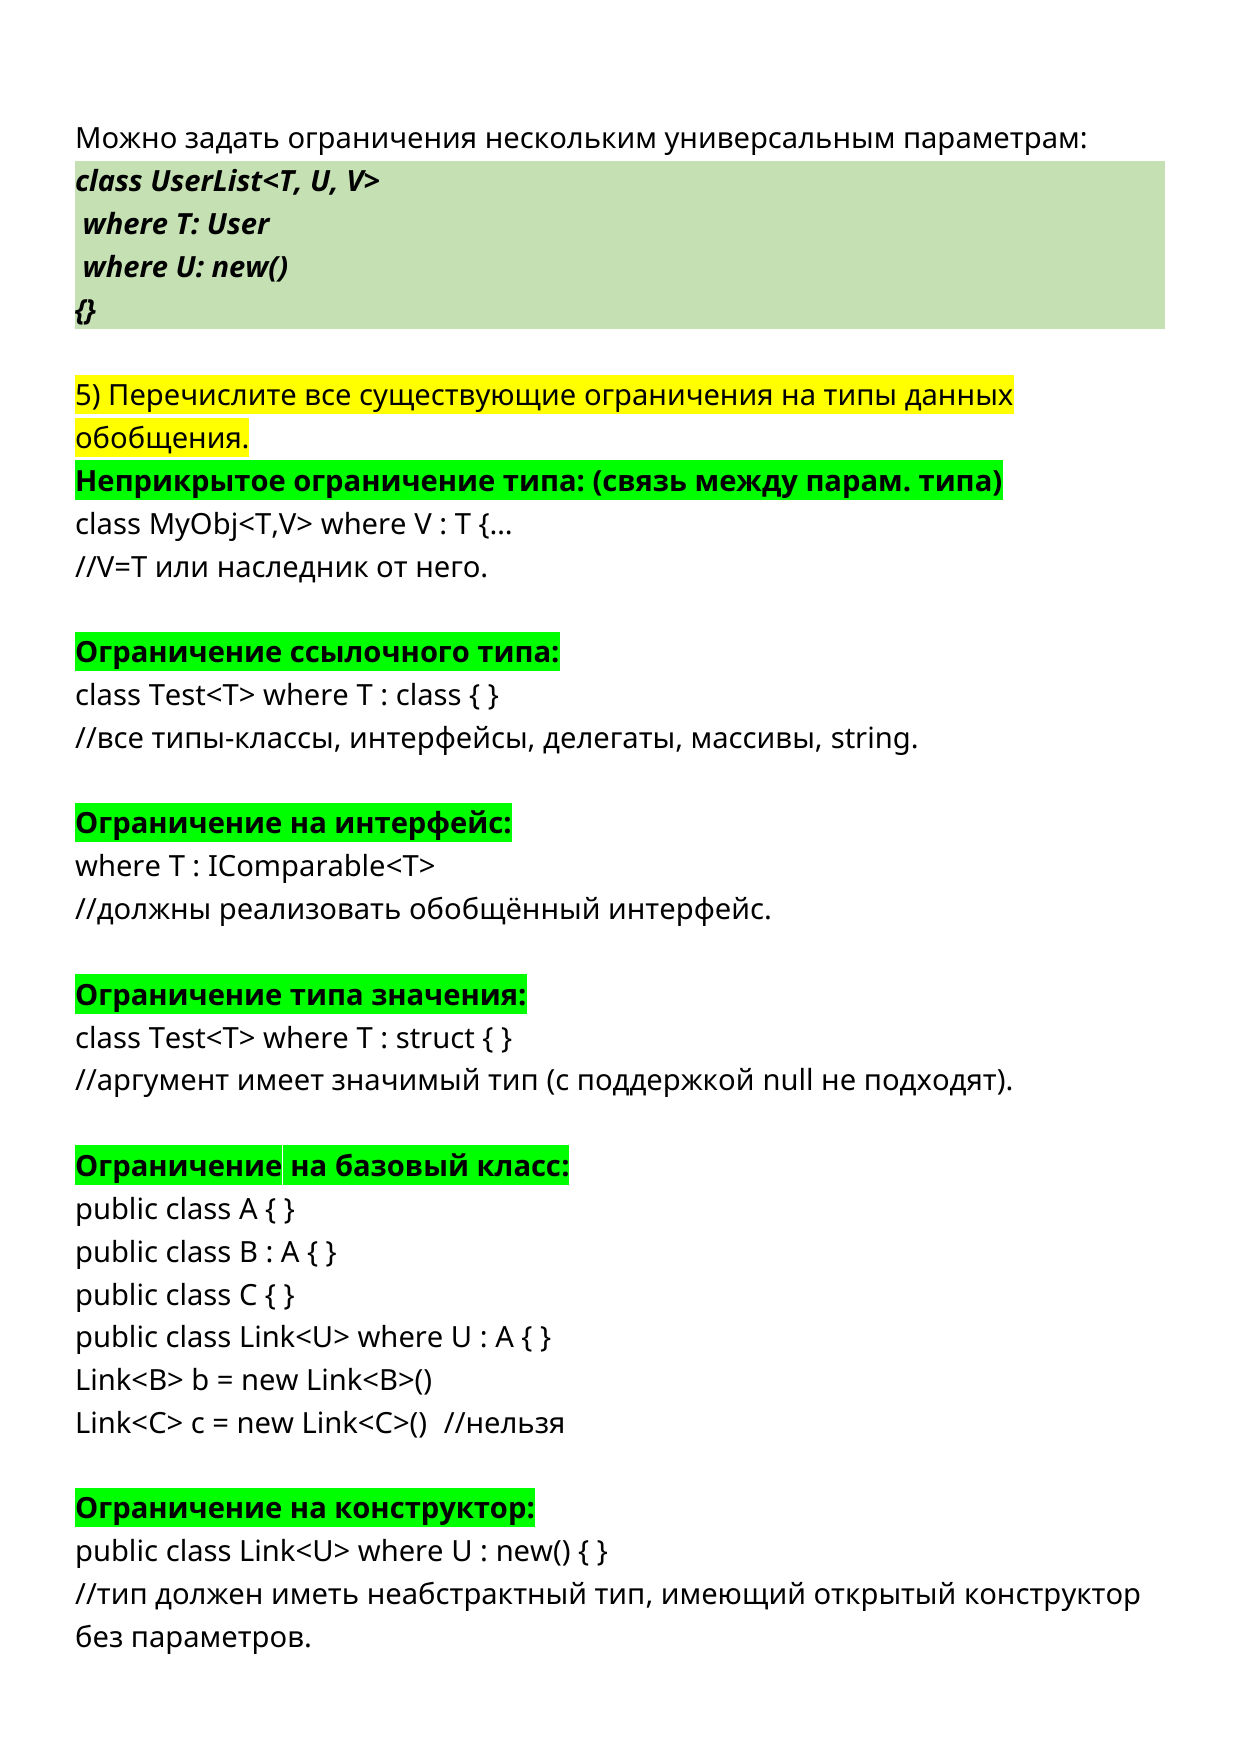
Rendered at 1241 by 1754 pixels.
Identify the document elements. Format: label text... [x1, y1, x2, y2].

text 5) Перечислите все существующие ограничения на типы данных обобщения. [75, 375, 1165, 457]
text Ограничение ссылочного типа: class Test<T> where T : class { } //все типы-классы, интерфейсы, делегаты, массивы, string. [75, 632, 1165, 757]
text Можно задать ограничения нескольким универсальным параметрам: [75, 118, 1165, 157]
text Неприкрытое ограничение типа: (связь между парам. типа) class MyObj<T,V> where V : T {… //V=T или наследник от него. [75, 460, 1165, 586]
text Ограничение на базовый класс: public class A { } public class B : A { } public class C { } [75, 1145, 1165, 1313]
text Ограничение на интерфейс: where T : IComparable<T> //должны реализовать обобщённый интерфейс. [75, 803, 1165, 928]
text Link<B> b = new Link<B>() Link<C> c = new Link<C>() //нельзя [75, 1359, 1165, 1442]
text where U: new() [75, 246, 1165, 286]
text {} [75, 289, 1165, 329]
text Ограничение на конструктор: public class Link<U> where U : new() { } //тип должен иметь неабстрактный тип, имеющий открытый конструктор без параметров. [75, 1488, 1165, 1656]
text Ограничение типа значения: class Test<T> where T : struct { } //аргумент имеет значимый тип (с поддержкой null не подходят). [75, 974, 1165, 1099]
text public class Link<U> where U : A { } [75, 1317, 1165, 1356]
text where T: User [75, 203, 1165, 243]
text class UserList<T, U, V> [75, 161, 1165, 200]
